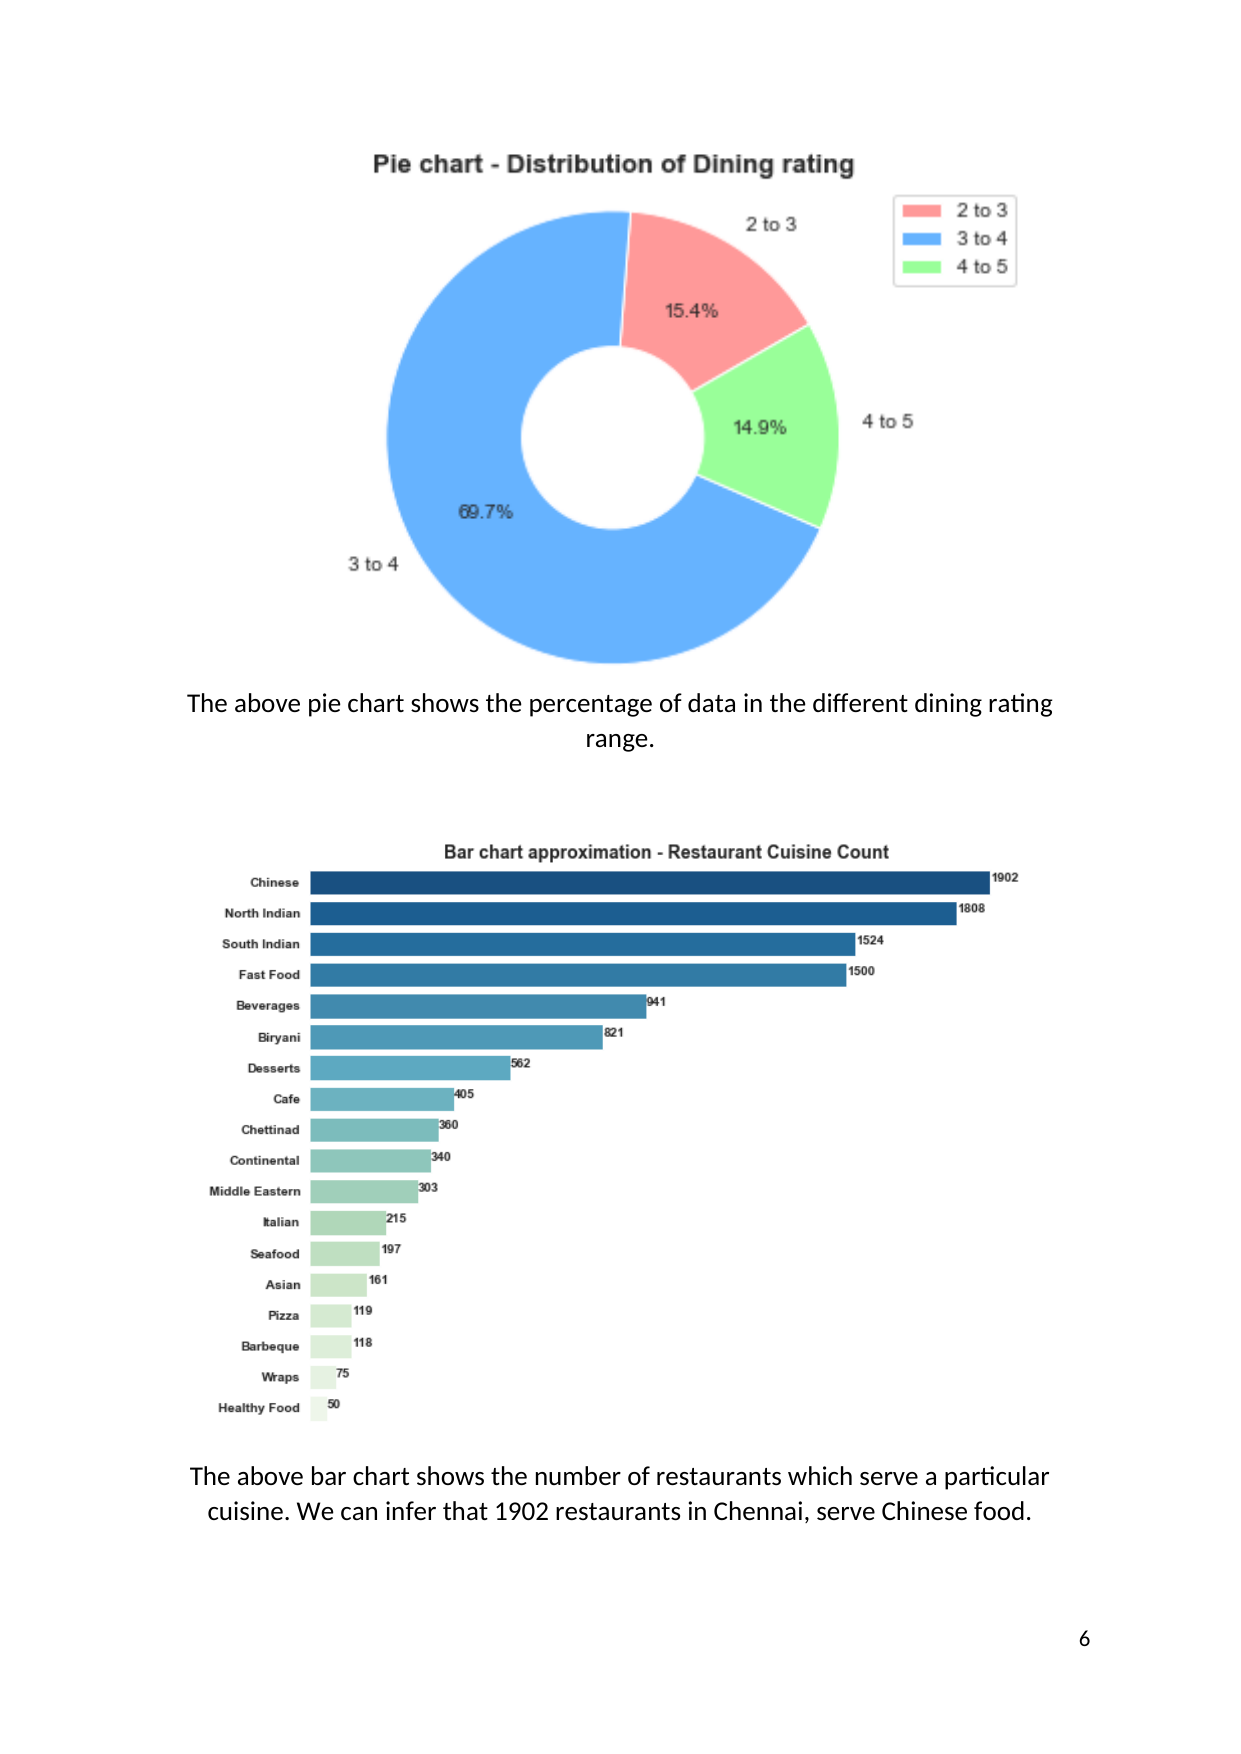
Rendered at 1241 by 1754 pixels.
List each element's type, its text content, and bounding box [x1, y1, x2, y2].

text The above pie chart shows the percentage of data in the different dining rating range. [150, 686, 1090, 754]
text The above bar chart shows the number of restaurants which serve a particular cuisine. We can infer that 1902 restaurants in Chennai, serve Chinese food. [150, 1459, 1090, 1528]
picture [194, 820, 1046, 1441]
picture [218, 150, 1022, 668]
